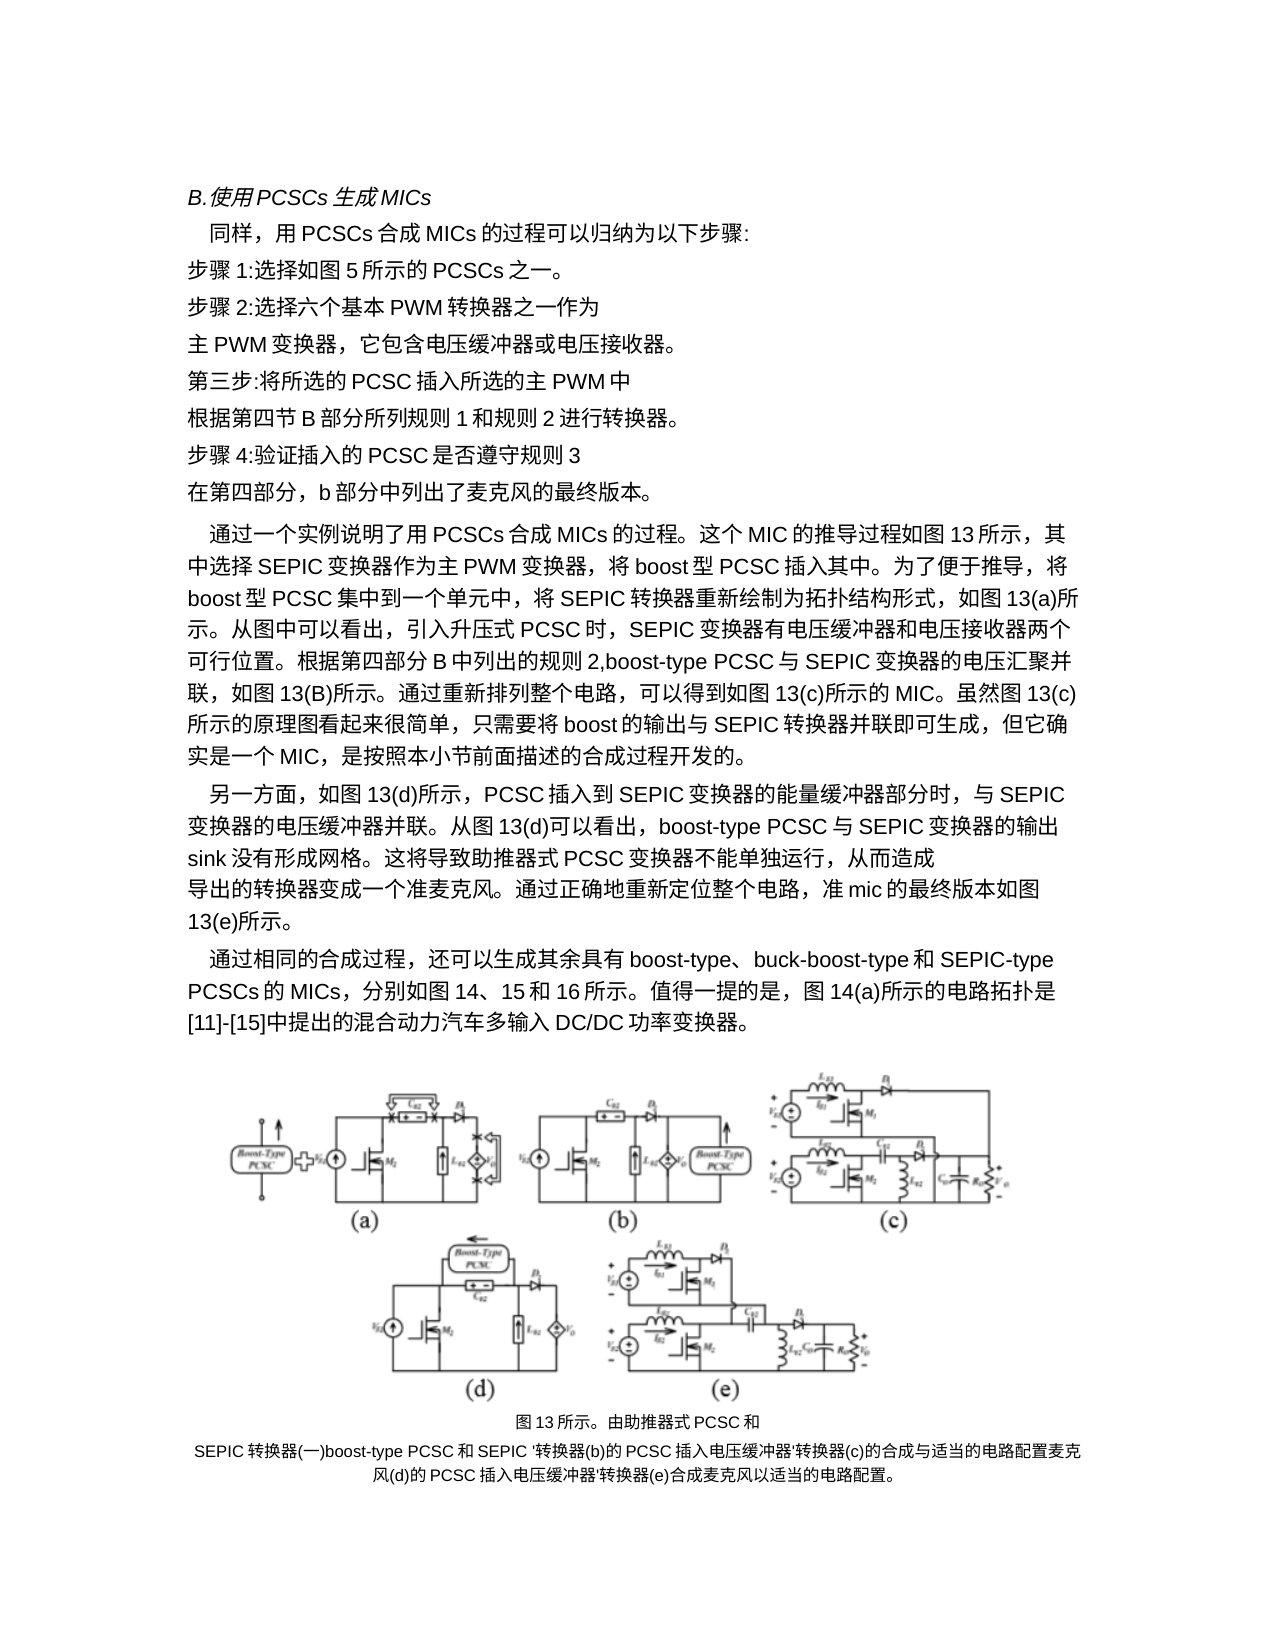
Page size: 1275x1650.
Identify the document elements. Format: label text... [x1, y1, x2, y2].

text 步骤4:验证插入的PCSC是否遵守规则3 [187, 438, 1087, 470]
text 图13所示。由助推器式PCSC和 [187, 1409, 1087, 1433]
text SEPIC转换器(一)boost-type PCSC和SEPIC '转换器(b)的PCSC插入电压缓冲器'转换器(c)的合成与适当的电路配置麦克风(d)的PCSC插入电压缓冲器'转换器(e)合成麦克风以适当的电路配置。 [187, 1438, 1087, 1486]
text 另一方面，如图13(d)所示，PCSC插入到SEPIC变换器的能量缓冲器部分时，与SEPIC变换器的电压缓冲器并联。从图13(d)可以看出，boost-type PCSC与SEPIC变换器的输出sink没有形成网格。这将导致助推器式PCSC变换器不能单独运行，从而造成 [187, 777, 1087, 872]
text B.使用PCSCs生成MICs [187, 180, 1087, 211]
text 第三步:将所选的PCSC插入所选的主PWM中 [187, 364, 1087, 396]
text 在第四部分，b部分中列出了麦克风的最终版本。 [187, 475, 1087, 507]
text 通过一个实例说明了用PCSCs合成MICs的过程。这个MIC的推导过程如图13所示，其中选择SEPIC变换器作为主PWM变换器，将boost型PCSC插入其中。为了便于推导，将boost型PCSC集中到一个单元中，将SEPIC转换器重新绘制为拓扑结构形式，如图13(a)所示。从图中可以看出，引入升压式PCSC时，SEPIC变换器有电压缓冲器和电压接收器两个可行位置。根据第四部分B中列出的规则2,boost-type PCSC与SEPIC变换器的电压汇聚并联，如图13(B)所示。通过重新排列整个电路，可以得到如图13(c)所示的MIC。虽然图13(c)所示的原理图看起来很简单，只需要将boost的输出与SEPIC转换器并联即可生成，但它确实是一个MIC，是按照本小节前面描述的合成过程开发的。 [187, 517, 1087, 771]
text 主PWM变换器，它包含电压缓冲器或电压接收器。 [187, 327, 1087, 359]
text 导出的转换器变成一个准麦克风。通过正确地重新定位整个电路，准mic的最终版本如图13(e)所示。 [187, 872, 1087, 936]
text 通过相同的合成过程，还可以生成其余具有boost-type、buck-boost-type和SEPIC-type PCSCs的MICs，分别如图14、15和16所示。值得一提的是，图14(a)所示的电路拓扑是[11]-[15]中提出的混合动力汽车多输入DC/DC功率变换器。 [187, 942, 1087, 1037]
text 根据第四节B部分所列规则1和规则2进行转换器。 [187, 401, 1087, 433]
text 同样，用PCSCs合成MICs的过程可以归纳为以下步骤: [187, 216, 1087, 248]
text 步骤1:选择如图5所示的PCSCs之一。 [187, 253, 1087, 285]
picture [187, 1061, 1088, 1405]
text 步骤2:选择六个基本PWM转换器之一作为 [187, 290, 1087, 322]
